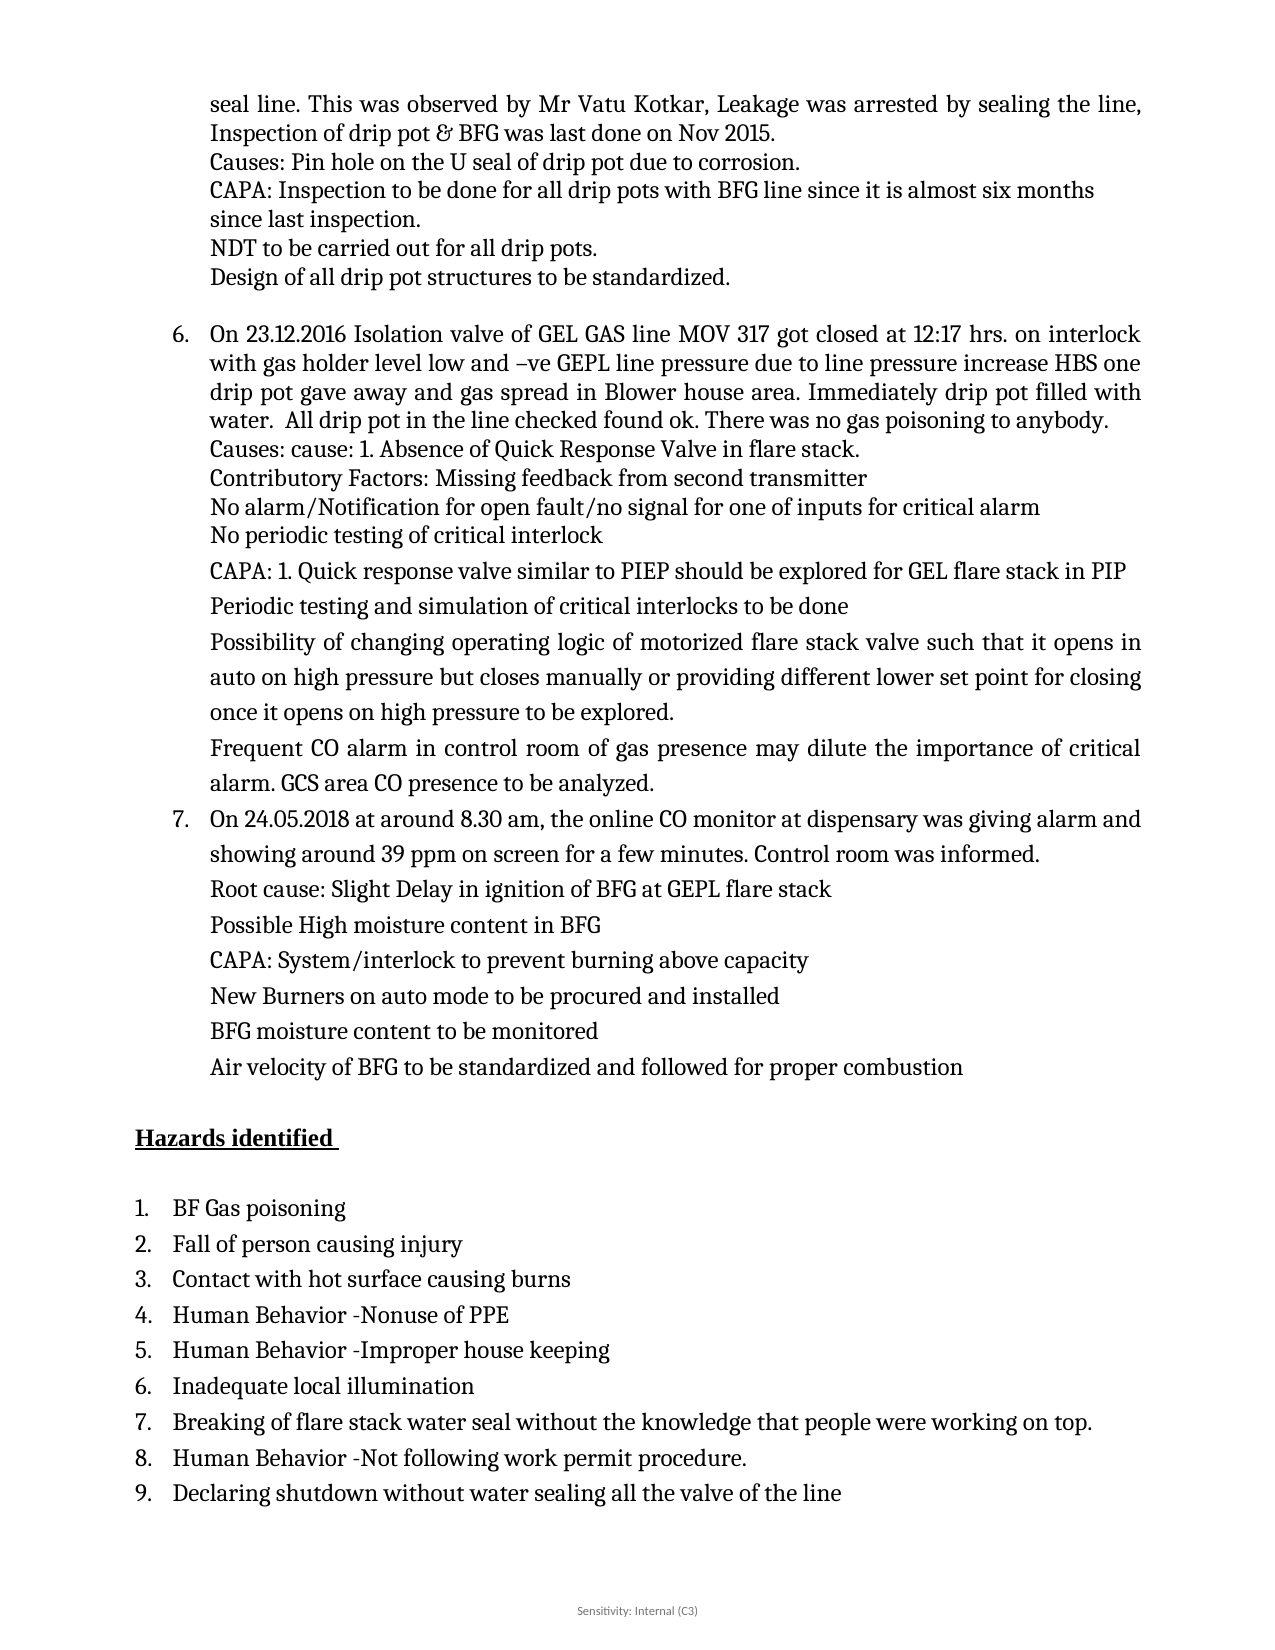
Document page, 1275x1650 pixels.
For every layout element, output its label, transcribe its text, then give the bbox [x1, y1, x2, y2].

text Causes: cause: 1. Absence of Quick Response Valve in flare stack. [210, 435, 1143, 464]
text Design of all drip pot structures to be standardized. [135, 262, 1143, 291]
list Human Behavior -Nonuse of PPE [135, 1294, 1143, 1329]
list BF Gas poisoning [135, 1187, 1143, 1223]
text Causes: Pin hole on the U seal of drip pot due to corrosion. [135, 147, 1143, 176]
text BFG moisture content to be monitored [135, 1010, 1143, 1046]
text No alarm/Notification for open fault/no signal for one of inputs for critical alarm [210, 492, 1143, 521]
list Fall of person causing injury [135, 1223, 1143, 1258]
list Contact with hot surface causing burns [135, 1258, 1143, 1294]
text Contributory Factors: Missing feedback from second transmitter [210, 464, 1143, 492]
text Hazards identified [135, 1117, 1143, 1152]
list On 23.12.2016 Isolation valve of GEL GAS line MOV 317 got closed at 12:17 hrs. on interlock with gas holder level low and –ve GEPL line pressure due to line pressure increase HBS one drip pot gave away and gas spread in Blower house area. Immediately drip pot filled with water. All drip pot in the line checked found ok. There was no gas poisoning to anybody. [172, 320, 1143, 435]
list Breaking of flare stack water seal without the knowledge that people were working on top. [135, 1401, 1143, 1437]
text New Burners on auto mode to be procured and installed [135, 975, 1143, 1010]
list Declaring shutdown without water sealing all the valve of the line [135, 1473, 1143, 1508]
text CAPA: System/interlock to prevent burning above capacity [210, 939, 1143, 975]
text NDT to be carried out for all drip pots. [135, 234, 1143, 262]
text Air velocity of BFG to be standardized and followed for proper combustion [135, 1046, 1143, 1081]
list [172, 90, 1143, 147]
text Periodic testing and simulation of critical interlocks to be done [210, 585, 1143, 621]
text CAPA: 1. Quick response valve similar to PIEP should be explored for GEL flare stack in PIP [210, 550, 1143, 585]
list Inadequate local illumination [135, 1366, 1143, 1401]
text Possibility of changing operating logic of motorized flare stack valve such that it opens in auto on high pressure but closes manually or providing different lower set point for closing once it opens on high pressure to be explored. [210, 621, 1143, 727]
text Frequent CO alarm in control room of gas presence may dilute the importance of critical alarm. GCS area CO presence to be analyzed. [210, 727, 1143, 798]
list Human Behavior -Improper house keeping [135, 1330, 1143, 1365]
text CAPA: Inspection to be done for all drip pots with BFG line since it is almost six months since last inspection. [210, 176, 1143, 234]
list On 24.05.2018 at around 8.30 am, the online CO monitor at dispensary was giving alarm and showing around 39 ppm on screen for a few minutes. Control room was informed. [172, 798, 1143, 869]
text Root cause: Slight Delay in ignition of BFG at GEPL flare stack [210, 869, 1143, 904]
text No periodic testing of critical interlock [210, 521, 1143, 550]
list Human Behavior -Not following work permit procedure. [135, 1437, 1143, 1472]
text Possible High moisture content in BFG [210, 904, 1143, 939]
